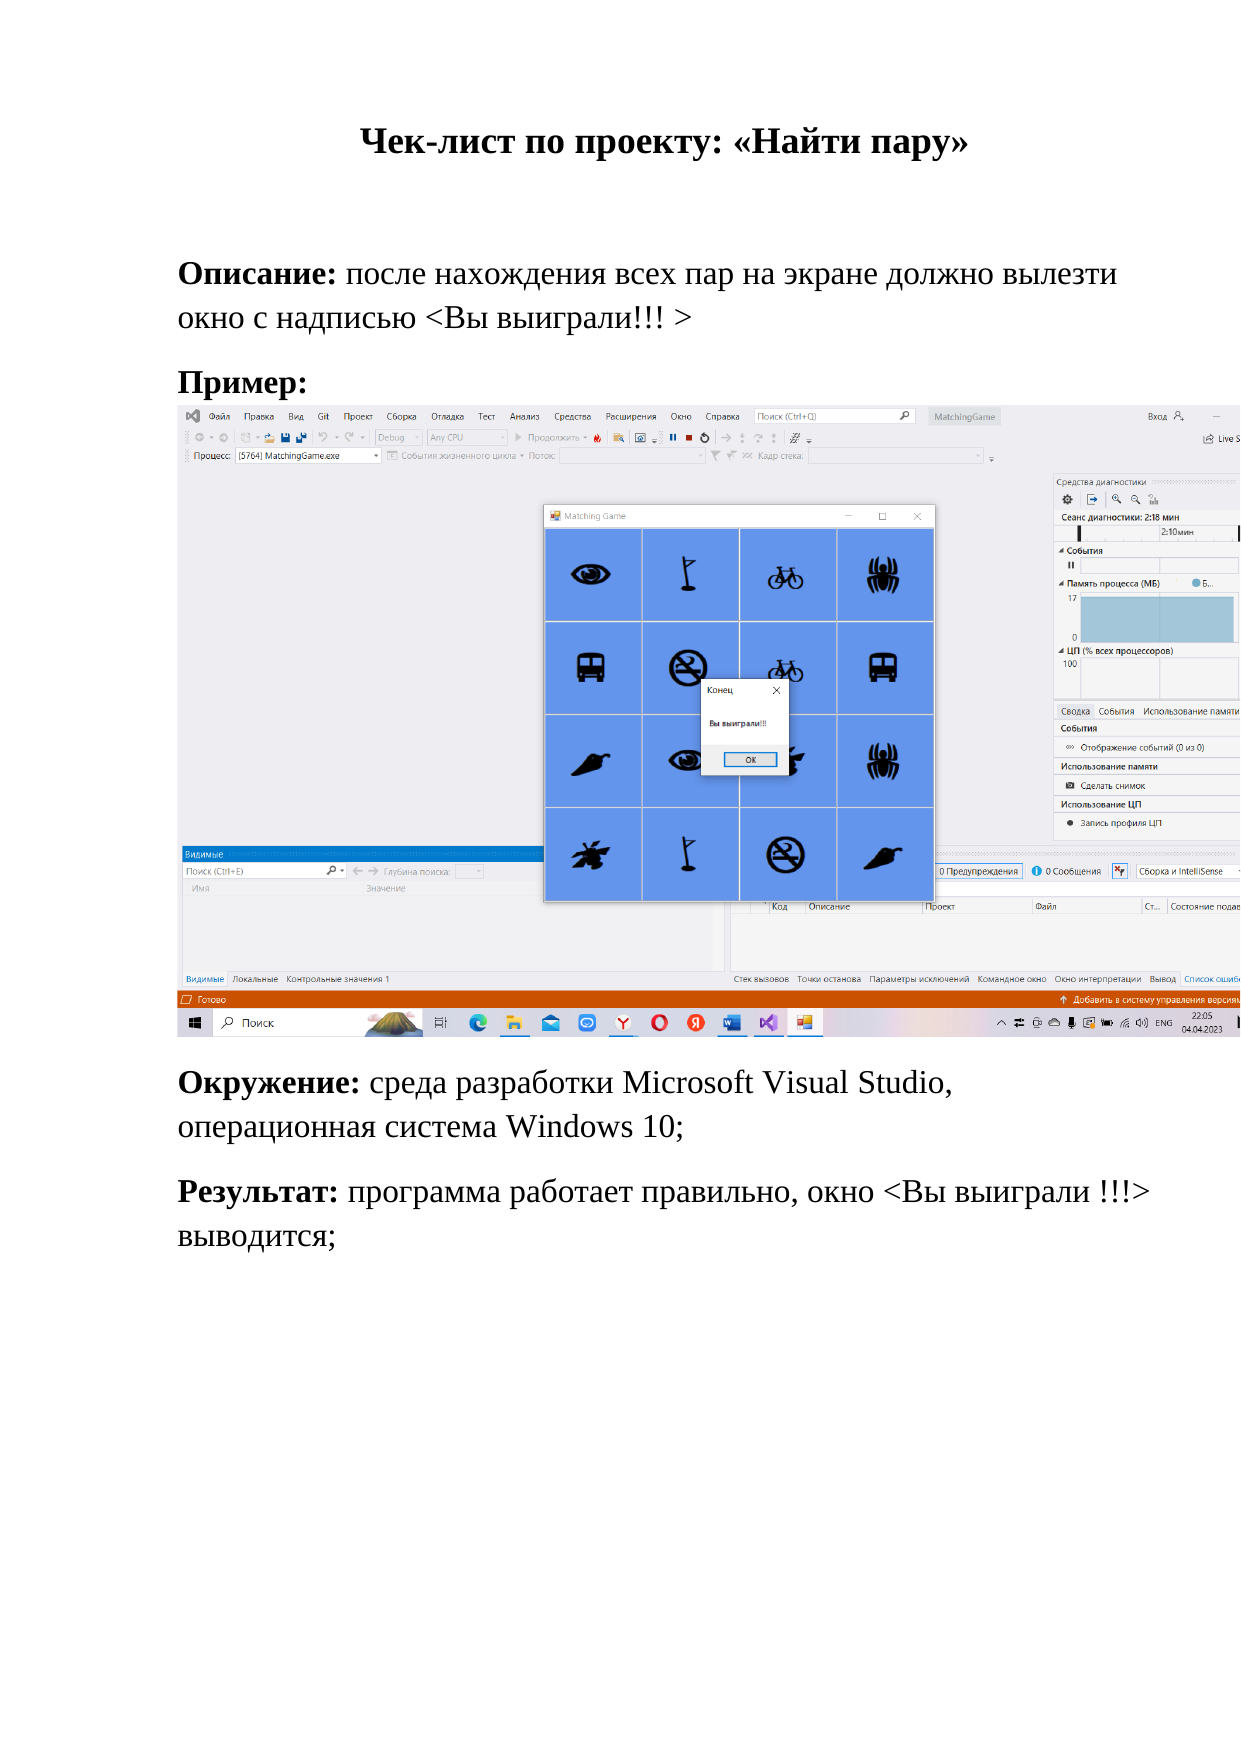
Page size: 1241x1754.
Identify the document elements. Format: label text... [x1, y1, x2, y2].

picture [177, 405, 1241, 1037]
text Описание: после нахождения всех пар на экране должно вылезти окно с надписью <Вы выиграли!!! > [177, 253, 1152, 336]
text Чек-лист по проекту: «Найти пару» [177, 118, 1152, 161]
text Результат: программа работает правильно, окно <Вы выиграли !!!> выводится; [177, 1171, 1152, 1253]
text Окружение: среда разработки Microsoft Visual Studio, операционная система Windows 10; [177, 1062, 1152, 1144]
text Пример: [177, 362, 1152, 405]
